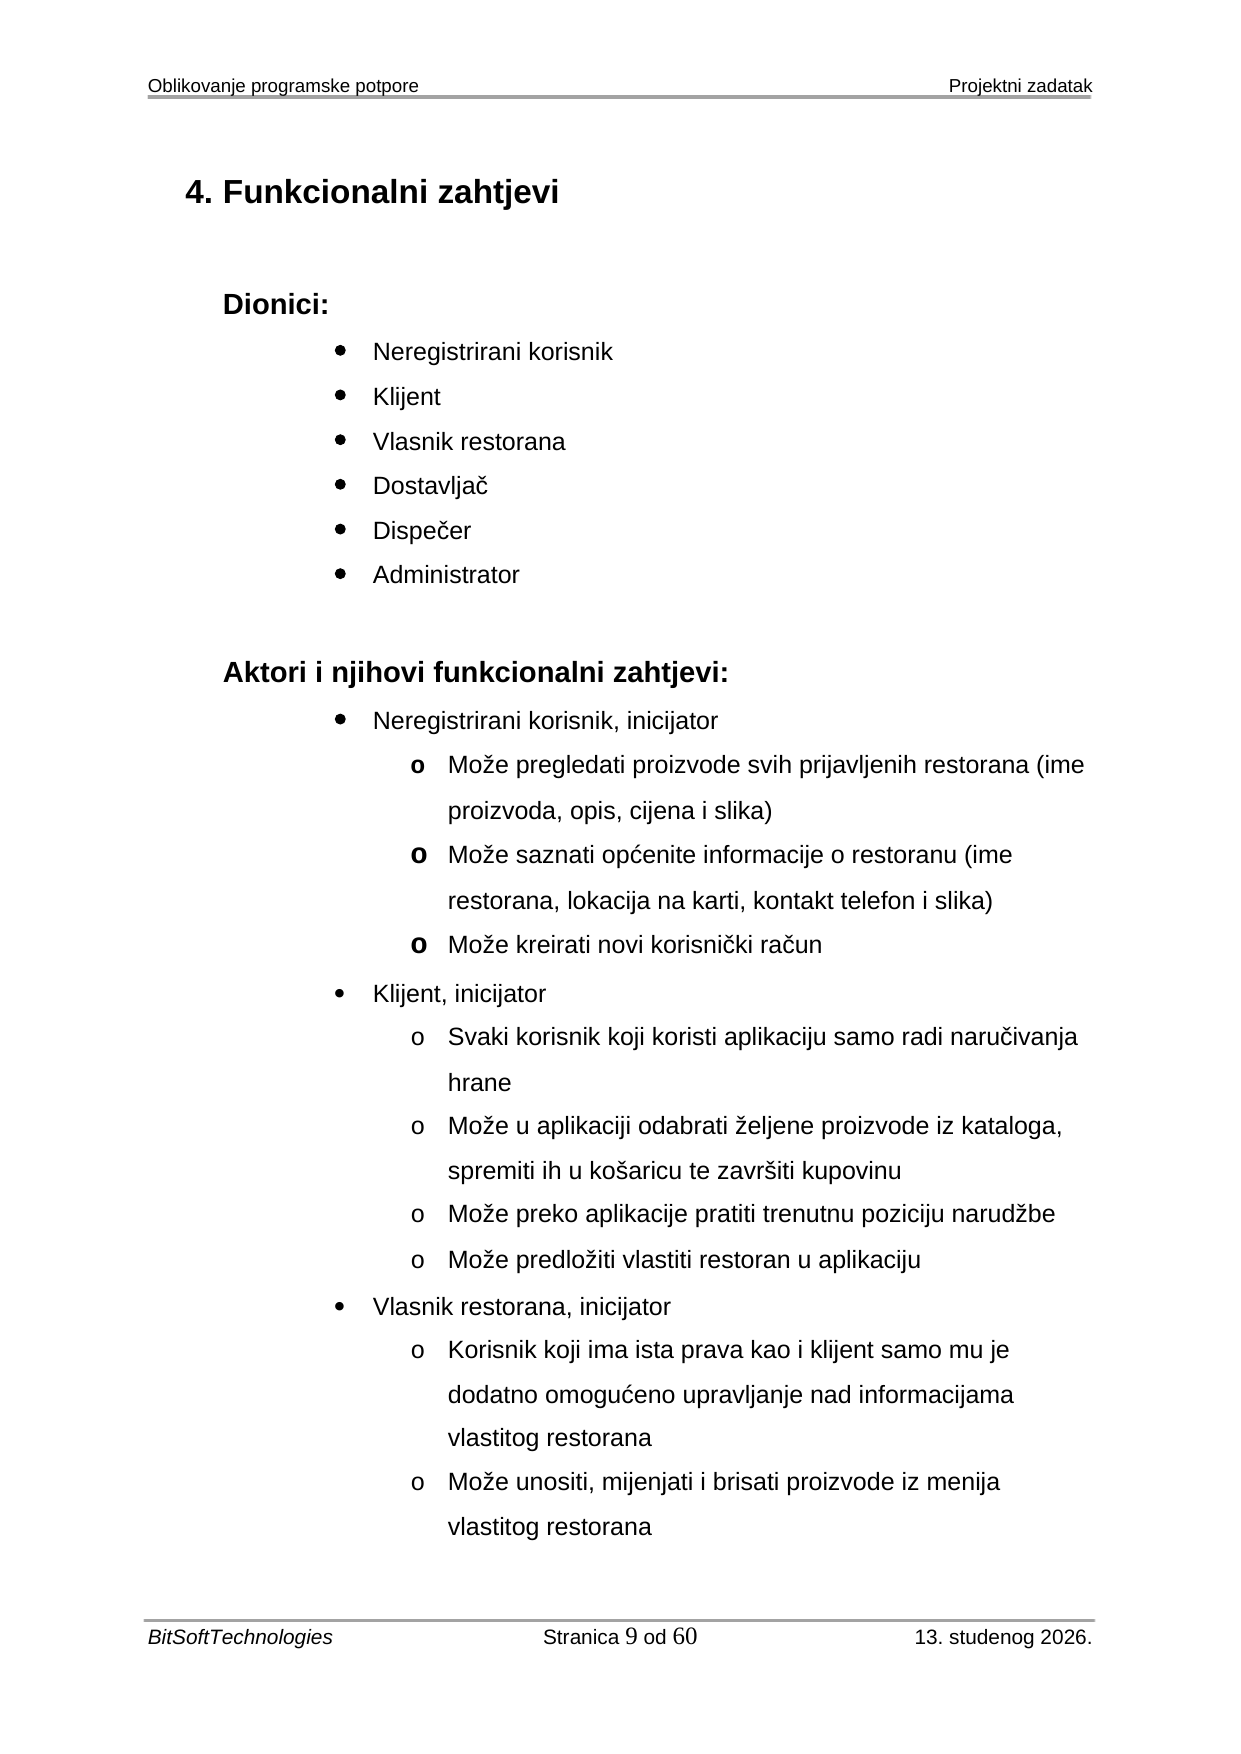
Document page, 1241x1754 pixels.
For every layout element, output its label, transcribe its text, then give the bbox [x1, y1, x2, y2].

text Dionici: [223, 287, 1093, 320]
list Može unositi, mijenjati i brisati proizvode iz menija vlastitog restorana [410, 1467, 1093, 1541]
list Klijent [335, 382, 1093, 412]
list Može saznati općenite informacije o restoranu (ime restorana, lokacija na karti, kontakt telefon i slika) [410, 839, 1093, 915]
list Korisnik koji ima ista prava kao i klijent samo mu je dodatno omogućeno upravljanje nad informacijama vlastitog restorana [410, 1335, 1093, 1452]
list Može u aplikaciji odabrati željene proizvode iz kataloga, spremiti ih u košaricu te završiti kupovinu [410, 1111, 1093, 1185]
list Može pregledati proizvode svih prijavljenih restorana (ime proizvoda, opis, cijena i slika) [410, 751, 1093, 824]
list Svaki korisnik koji koristi aplikaciju samo radi naručivanja hrane [410, 1022, 1093, 1096]
list Neregistrirani korisnik, inicijator [335, 706, 1093, 736]
list Može preko aplikacije pratiti trenutnu poziciju narudžbe [410, 1199, 1093, 1230]
list Dispečer [335, 516, 1093, 546]
list Može kreirati novi korisnički račun [410, 929, 1093, 962]
subtitle Funkcionalni zahtjevi [185, 173, 1093, 211]
list Administrator [335, 561, 1093, 590]
picture [147, 95, 1092, 99]
list Dostavljač [335, 471, 1093, 501]
list Neregistrirani korisnik [335, 337, 1093, 367]
list Klijent, inicijator [335, 979, 1093, 1008]
text Aktori i njihovi funkcionalni zahtjevi: [223, 656, 1093, 689]
list Vlasnik restorana, inicijator [335, 1292, 1093, 1321]
list Može predložiti vlastiti restoran u aplikaciju [410, 1245, 1093, 1276]
list Vlasnik restorana [335, 426, 1093, 456]
